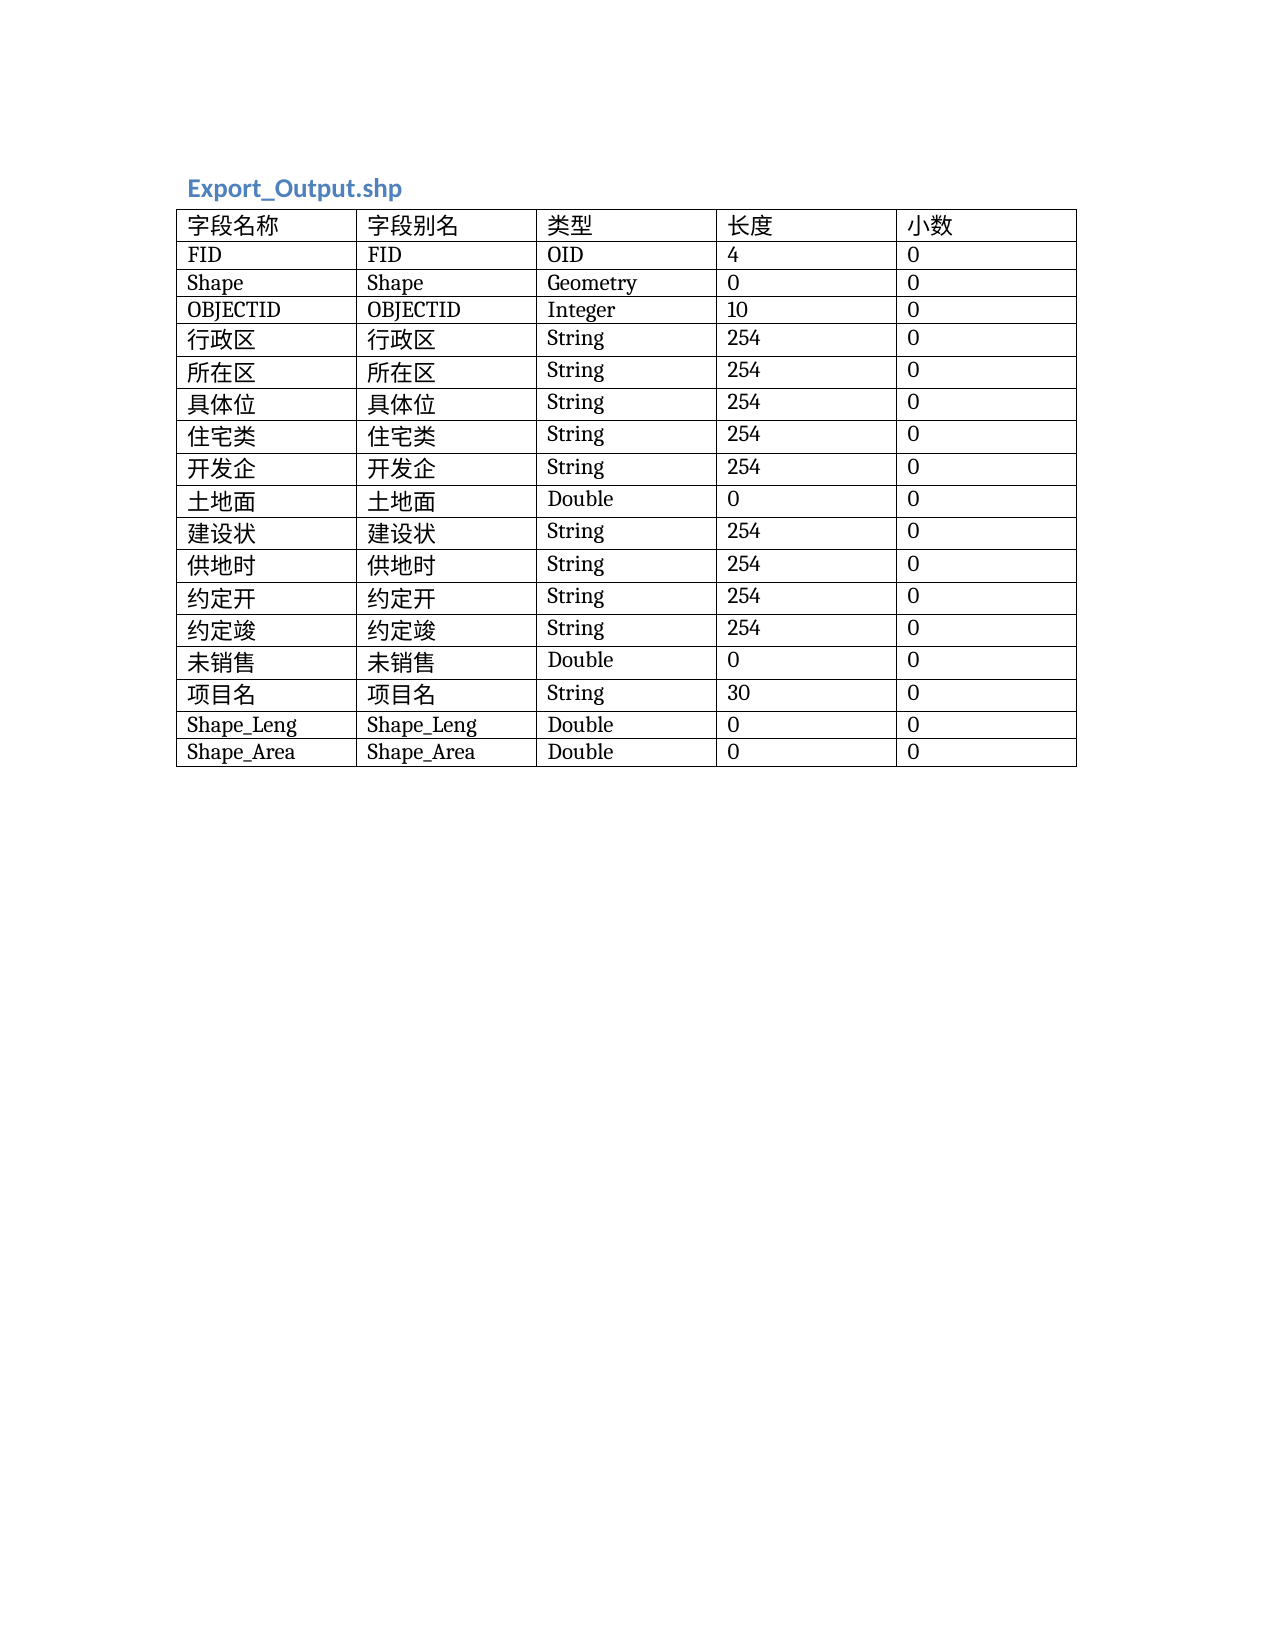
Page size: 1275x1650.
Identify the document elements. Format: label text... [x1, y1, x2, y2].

table_cell Shape [357, 270, 536, 296]
table_cell String [537, 615, 716, 646]
table_cell String [537, 324, 716, 356]
table_header 长度 [717, 210, 896, 241]
table_cell 0 [897, 739, 1076, 766]
table_cell Double [537, 647, 716, 678]
table_header 类型 [537, 210, 716, 241]
table_cell String [537, 550, 716, 582]
table_cell 0 [717, 712, 896, 738]
table_cell 30 [717, 680, 896, 711]
table_cell 4 [717, 242, 896, 268]
table_cell 供地时 [357, 550, 536, 582]
table_cell Double [537, 486, 716, 517]
table_cell 0 [897, 486, 1076, 517]
table_cell Double [537, 739, 716, 766]
table_cell String [537, 583, 716, 614]
table_cell 254 [717, 583, 896, 614]
table_cell 254 [717, 550, 896, 582]
table_cell 0 [717, 647, 896, 678]
table_cell 约定竣 [357, 615, 536, 646]
table_cell 0 [897, 454, 1076, 485]
table_cell String [537, 357, 716, 388]
table_cell Integer [537, 297, 716, 323]
table_cell 所在区 [177, 357, 356, 388]
table_cell 0 [717, 486, 896, 517]
table_cell 建设状 [177, 518, 356, 549]
table_cell 0 [897, 324, 1076, 356]
table_cell 未销售 [177, 647, 356, 678]
table_cell 所在区 [357, 357, 536, 388]
table_cell String [537, 454, 716, 485]
table_cell 住宅类 [177, 421, 356, 452]
table_cell 0 [897, 583, 1076, 614]
table_cell 土地面 [177, 486, 356, 517]
table_cell 0 [897, 518, 1076, 549]
table_cell 土地面 [357, 486, 536, 517]
table_cell 供地时 [177, 550, 356, 582]
table_cell 0 [897, 389, 1076, 420]
table_cell FID [177, 242, 356, 268]
table_cell 开发企 [357, 454, 536, 485]
table_cell 0 [717, 739, 896, 766]
table_cell 建设状 [357, 518, 536, 549]
table_cell 254 [717, 454, 896, 485]
table_cell 约定开 [177, 583, 356, 614]
table_cell String [537, 389, 716, 420]
table_cell 10 [717, 297, 896, 323]
table_cell 254 [717, 518, 896, 549]
table_cell Shape_Area [177, 739, 356, 766]
table_cell 254 [717, 324, 896, 356]
table_cell 254 [717, 357, 896, 388]
table_cell 0 [897, 270, 1076, 296]
table_cell 0 [897, 421, 1076, 452]
table_cell 项目名 [177, 680, 356, 711]
table_cell Shape_Leng [357, 712, 536, 738]
table_cell 约定开 [357, 583, 536, 614]
table_cell 未销售 [357, 647, 536, 678]
table_cell 0 [897, 680, 1076, 711]
table_cell 开发企 [177, 454, 356, 485]
table_cell 项目名 [357, 680, 536, 711]
table_header 字段别名 [357, 210, 536, 241]
table_cell 0 [897, 647, 1076, 678]
table_cell OBJECTID [177, 297, 356, 323]
table_cell 住宅类 [357, 421, 536, 452]
table_cell 约定竣 [177, 615, 356, 646]
table_cell 0 [897, 712, 1076, 738]
table_cell Shape [177, 270, 356, 296]
table_cell 254 [717, 421, 896, 452]
table_cell 0 [897, 357, 1076, 388]
table_cell Shape_Leng [177, 712, 356, 738]
subtitle Export_Output.shp [187, 171, 1087, 204]
table_cell 0 [897, 242, 1076, 268]
table_cell 0 [897, 550, 1076, 582]
table_cell FID [357, 242, 536, 268]
table_cell 行政区 [177, 324, 356, 356]
table_header 小数 [897, 210, 1076, 241]
table_cell OBJECTID [357, 297, 536, 323]
table_cell Geometry [537, 270, 716, 296]
table_cell 具体位 [357, 389, 536, 420]
table_cell 254 [717, 389, 896, 420]
table_cell String [537, 421, 716, 452]
table_cell 行政区 [357, 324, 536, 356]
table_cell 254 [717, 615, 896, 646]
table_cell OID [537, 242, 716, 268]
table_cell 0 [717, 270, 896, 296]
table_cell Double [537, 712, 716, 738]
table_cell String [537, 680, 716, 711]
table_cell 0 [897, 615, 1076, 646]
table_header 字段名称 [177, 210, 356, 241]
table_cell 具体位 [177, 389, 356, 420]
table_cell String [537, 518, 716, 549]
table_cell 0 [897, 297, 1076, 323]
table_cell Shape_Area [357, 739, 536, 766]
